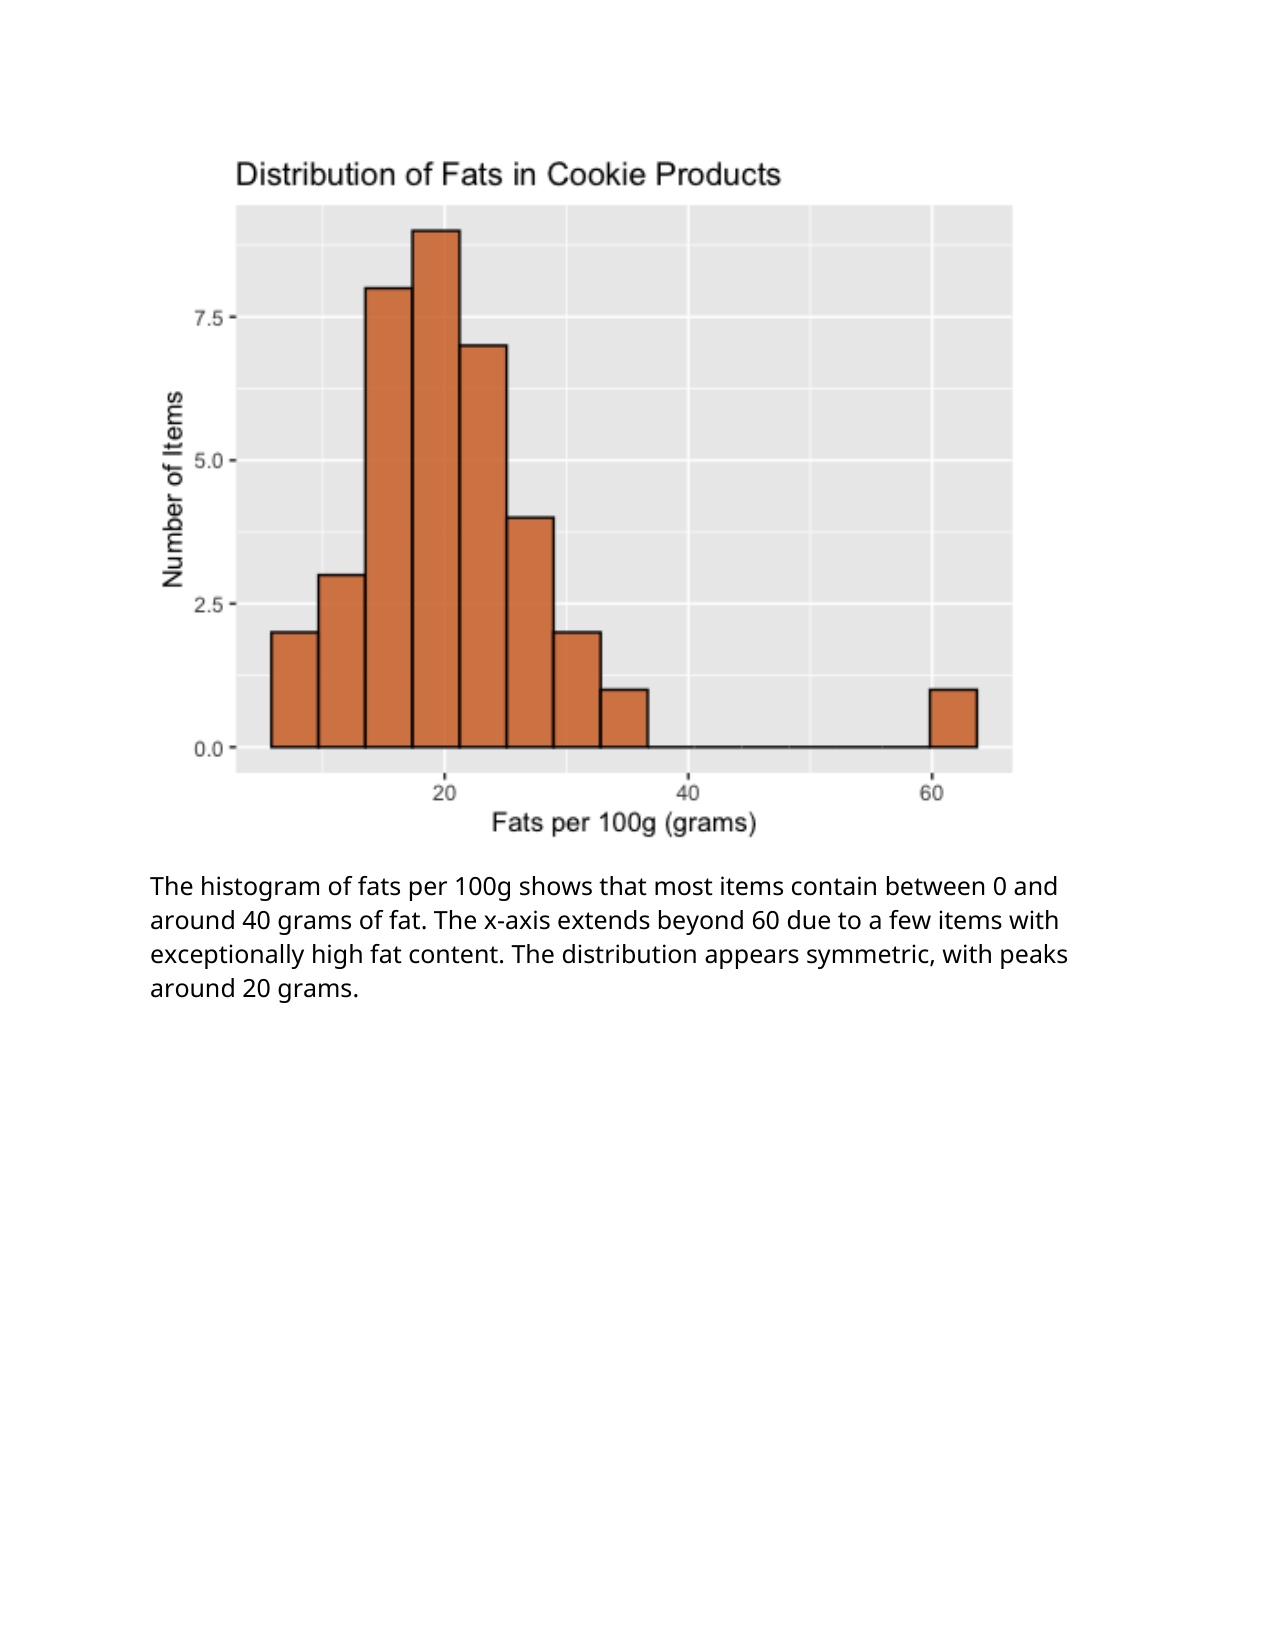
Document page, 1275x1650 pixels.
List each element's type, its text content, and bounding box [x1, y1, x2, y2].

picture [150, 150, 1025, 850]
text The histogram of fats per 100g shows that most items contain between 0 and around 40 grams of fat. The x-axis extends beyond 60 due to a few items with exceptionally high fat content. The distribution appears symmetric, with peaks around 20 grams. [150, 869, 1125, 1005]
